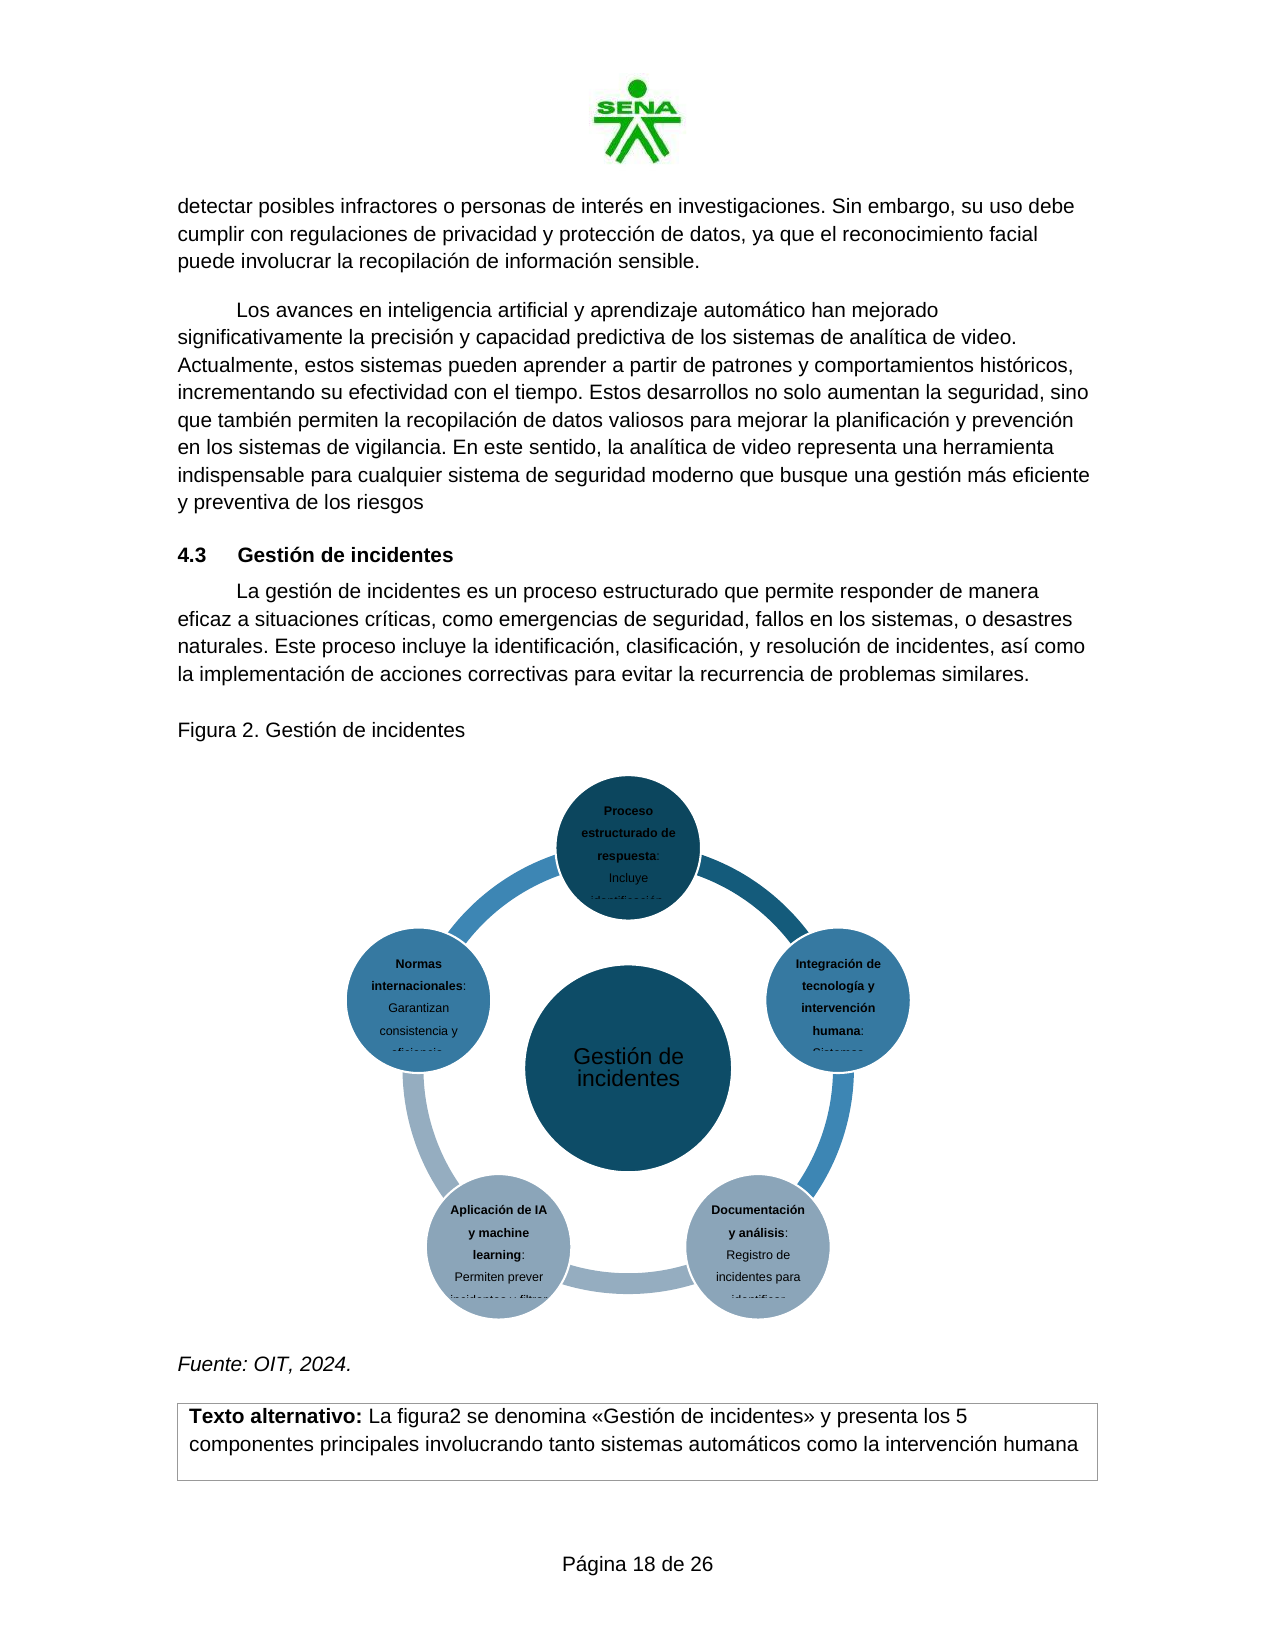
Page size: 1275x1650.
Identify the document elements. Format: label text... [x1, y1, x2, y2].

picture [588, 73, 687, 171]
text Figura 2. Gestión de incidentes [177, 718, 1098, 742]
text Fuente: OIT, 2024. [177, 1352, 1098, 1378]
text La gestión de incidentes es un proceso estructurado que permite responder de manera eficaz a situaciones críticas, como emergencias de seguridad, fallos en los sistemas, o desastres naturales. Este proceso incluye la identificación, clasificación, y resolución de incidentes, así como la implementación de acciones correctivas para evitar la recurrencia de problemas similares. [177, 579, 1098, 686]
text Los avances en inteligencia artificial y aprendizaje automático han mejorado significativamente la precisión y capacidad predictiva de los sistemas de analítica de video. Actualmente, estos sistemas pueden aprender a partir de patrones y comportamientos históricos, incrementando su efectividad con el tiempo. Estos desarrollos no solo aumentan la seguridad, sino que también permiten la recopilación de datos valiosos para mejorar la planificación y prevención en los sistemas de vigilancia. En este sentido, la analítica de video representa una herramienta indispensable para cualquier sistema de seguridad moderno que busque una gestión más eficiente y preventiva de los riesgos [177, 298, 1098, 514]
table_header Texto alternativo: La figura2 se denomina «Gestión de incidentes» y presenta los 5 componentes principales involucrando tanto sistemas automáticos como la intervención humana [178, 1404, 1097, 1480]
subtitle Gestión de incidentes [177, 543, 1098, 567]
